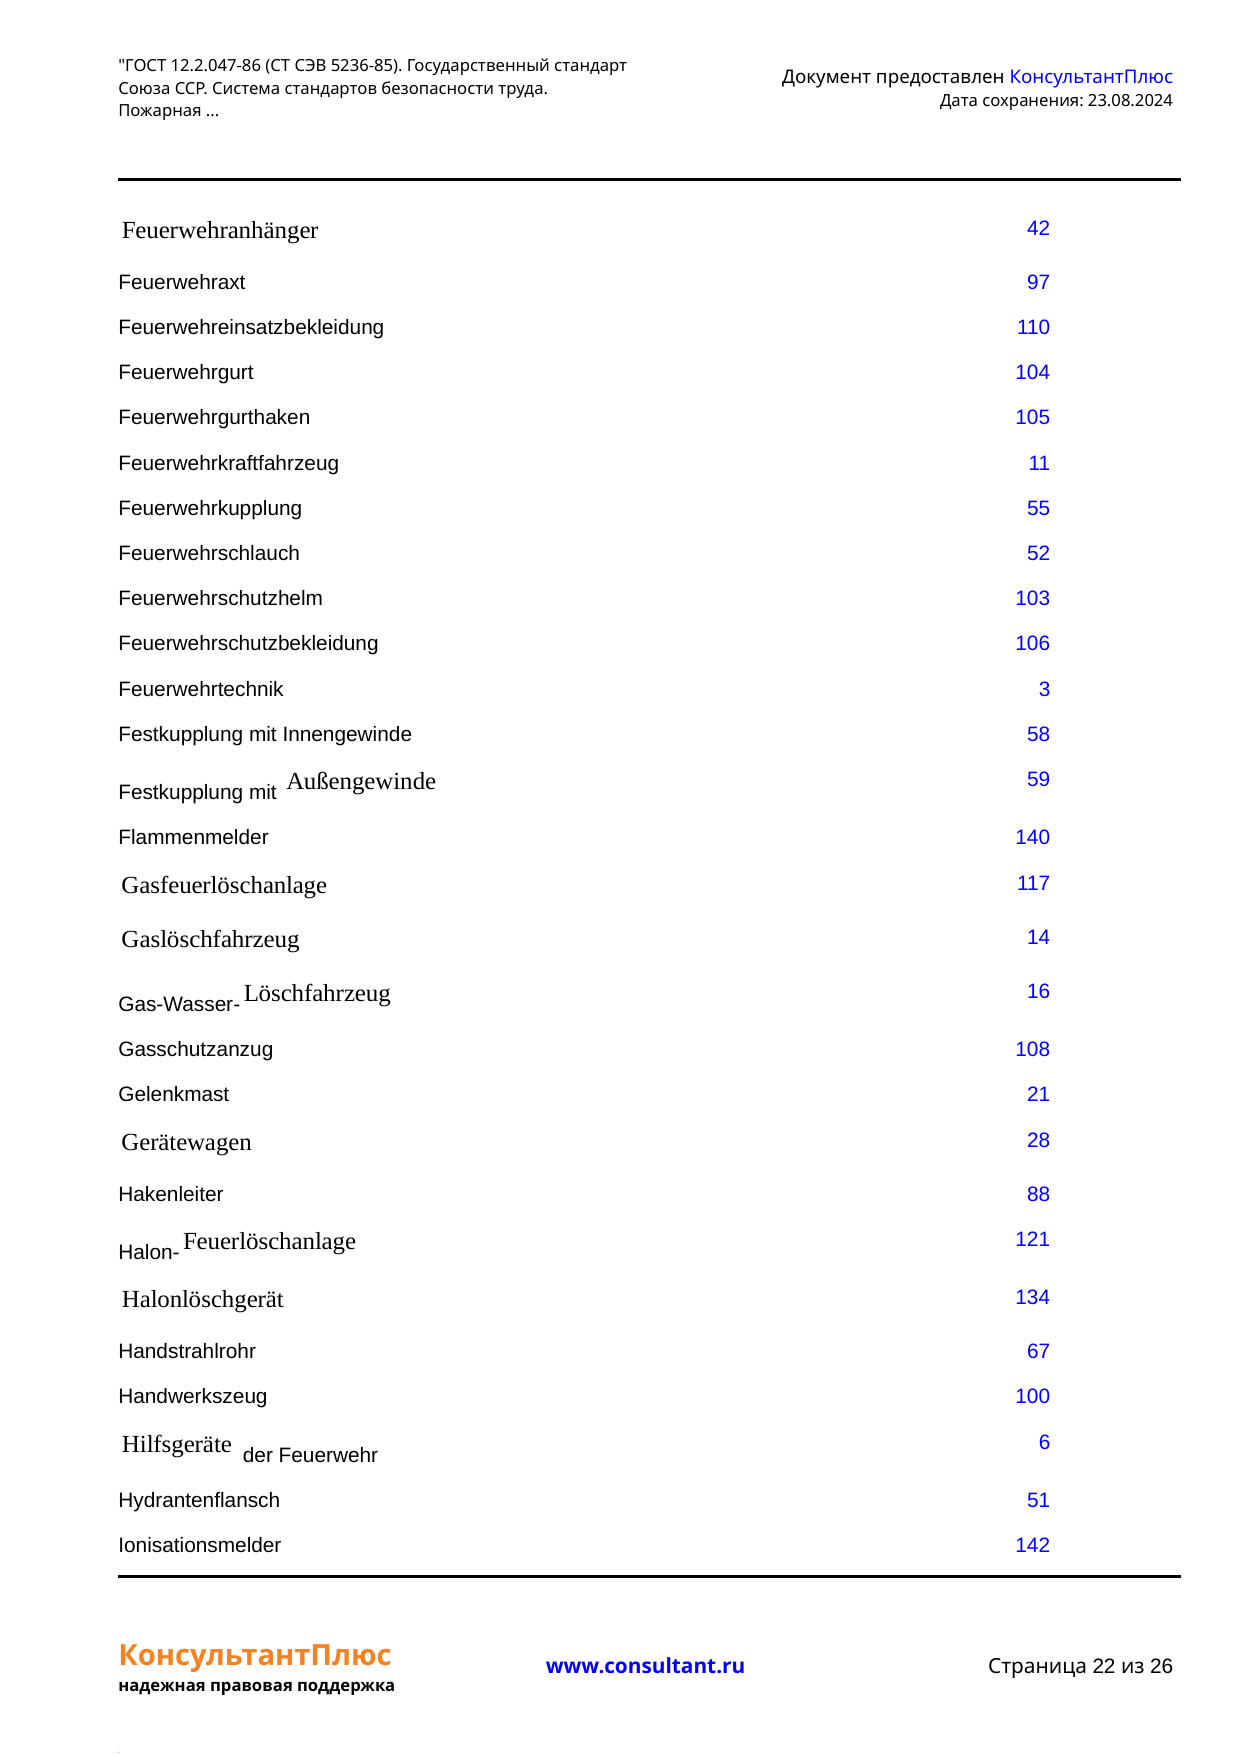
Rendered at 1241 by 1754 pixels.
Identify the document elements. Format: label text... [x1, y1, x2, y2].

table_cell 100 [950, 1374, 1056, 1419]
table_cell Feuerwehrgurt [112, 349, 950, 394]
table_cell 11 [950, 440, 1056, 485]
table_cell 58 [950, 711, 1056, 756]
table_cell Festkupplung mit Innengewinde [112, 711, 950, 756]
table_cell 55 [950, 485, 1056, 530]
table_cell 105 [950, 395, 1056, 440]
table_cell Feuerwehrschlauch [112, 530, 950, 575]
table_cell Feuerwehrgurthaken [112, 395, 950, 440]
table_cell Hakenleiter [112, 1171, 950, 1216]
table_cell Feuerwehrschutzbekleidung [112, 621, 950, 666]
table_cell 97 [950, 259, 1056, 304]
table_cell Handwerkszeug [112, 1374, 950, 1419]
table_cell Gelenkmast [112, 1072, 950, 1117]
table_cell Feuerwehrkupplung [112, 485, 950, 530]
table_cell Hydrantenflansch [112, 1478, 950, 1523]
table_cell 104 [950, 349, 1056, 394]
table_cell [112, 860, 950, 914]
table_cell Festkupplung mit [112, 756, 950, 814]
table_cell 14 [950, 914, 1056, 968]
table_cell 59 [950, 756, 1056, 814]
table_cell 67 [950, 1329, 1056, 1374]
table_cell 28 [950, 1117, 1056, 1171]
table_cell 142 [950, 1523, 1056, 1568]
table_cell 117 [950, 860, 1056, 914]
table_cell 51 [950, 1478, 1056, 1523]
table_cell 16 [950, 968, 1056, 1026]
table_cell Gasschutzanzug [112, 1026, 950, 1072]
table_cell Gas-Wasser- [112, 968, 950, 1026]
table_cell Ionisationsmelder [112, 1523, 950, 1568]
table_cell 140 [950, 815, 1056, 860]
table_cell 103 [950, 575, 1056, 621]
table_cell [112, 1275, 950, 1328]
table_cell 6 [950, 1419, 1056, 1477]
table_cell 42 [950, 205, 1056, 259]
table_cell 108 [950, 1026, 1056, 1072]
table_cell Handstrahlrohr [112, 1329, 950, 1374]
table_cell Feuerwehraxt [112, 259, 950, 304]
table_cell 106 [950, 621, 1056, 666]
table_cell 52 [950, 530, 1056, 575]
table_cell 121 [950, 1216, 1056, 1274]
table_cell 3 [950, 666, 1056, 711]
table_cell Flammenmelder [112, 815, 950, 860]
table_cell 134 [950, 1275, 1056, 1328]
table_cell Halon- [112, 1216, 950, 1274]
table_cell 88 [950, 1171, 1056, 1216]
table_cell [112, 205, 950, 259]
table_cell der Feuerwehr [112, 1419, 950, 1477]
table_cell 21 [950, 1072, 1056, 1117]
table_cell Feuerwehrschutzhelm [112, 575, 950, 621]
table_cell [112, 1117, 950, 1171]
table_cell Feuerwehreinsatzbekleidung [112, 304, 950, 349]
table_cell [112, 914, 950, 968]
table_cell Feuerwehrtechnik [112, 666, 950, 711]
table_cell 110 [950, 304, 1056, 349]
table_cell Feuerwehrkraftfahrzeug [112, 440, 950, 485]
